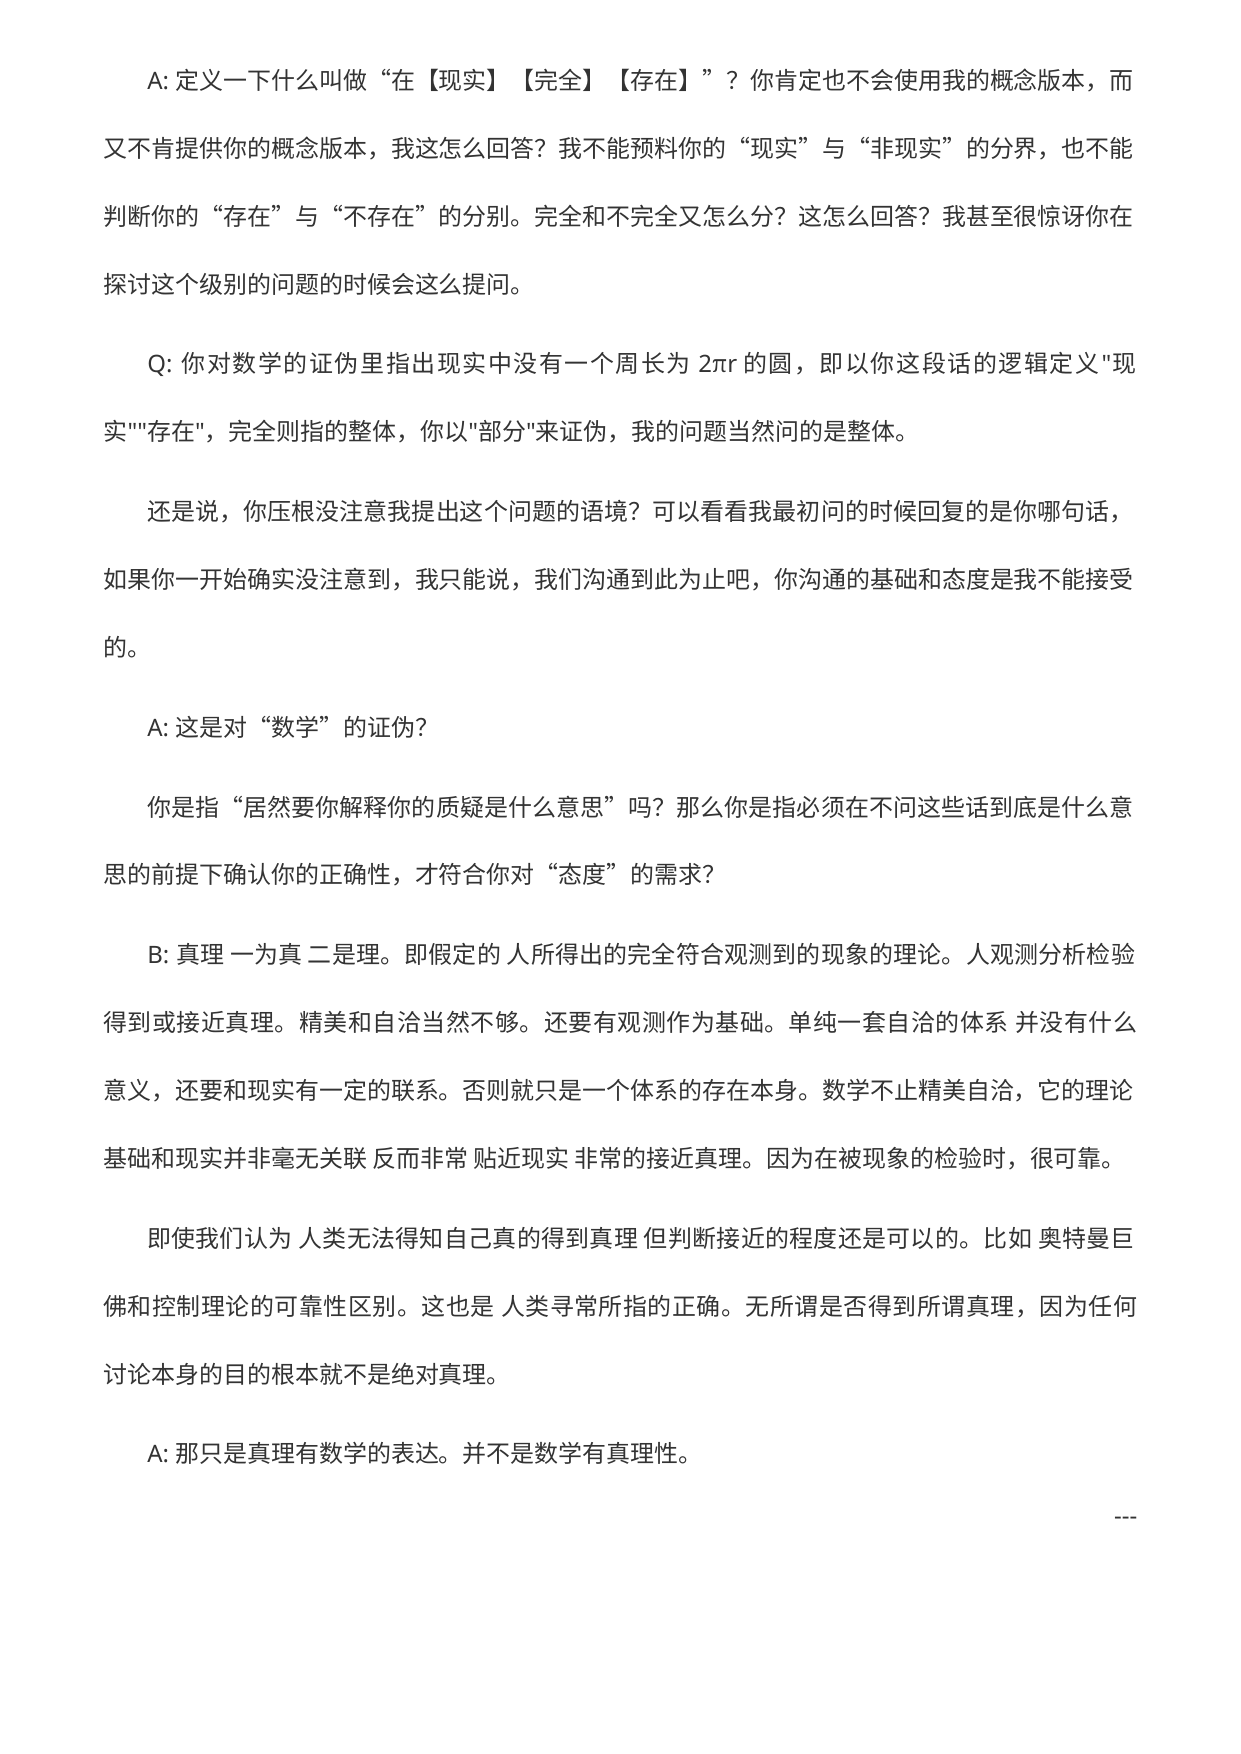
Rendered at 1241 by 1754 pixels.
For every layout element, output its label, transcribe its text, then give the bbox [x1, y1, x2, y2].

text 还是说，你压根没注意我提出这个问题的语境？可以看看我最初问的时候回复的是你哪句话，如果你一开始确实没注意到，我只能说，我们沟通到此为止吧，你沟通的基础和态度是我不能接受的。 [103, 476, 1137, 680]
text B: 真理 一为真 二是理。即假定的 人所得出的完全符合观测到的现象的理论。人观测分析检验 得到或接近真理。精美和自洽当然不够。还要有观测作为基础。单纯一套自洽的体系 并没有什么意义，还要和现实有一定的联系。否则就只是一个体系的存在本身。数学不止精美自洽，它的理论基础和现实并非毫无关联 反而非常 贴近现实 非常的接近真理。因为在被现象的检验时，很可靠。 [103, 919, 1137, 1191]
text A: 那只是真理有数学的表达。并不是数学有真理性。 [103, 1418, 1137, 1486]
text 即使我们认为 人类无法得知自己真的得到真理 但判断接近的程度还是可以的。比如 奥特曼巨佛和控制理论的可靠性区别。这也是 人类寻常所指的正确。无所谓是否得到所谓真理，因为任何讨论本身的目的根本就不是绝对真理。 [103, 1203, 1137, 1407]
text 你是指“居然要你解释你的质疑是什么意思”吗？那么你是指必须在不问这些话到底是什么意思的前提下确认你的正确性，才符合你对“态度”的需求？ [103, 772, 1137, 907]
text Q: 你对数学的证伪里指出现实中没有一个周长为2πr的圆，即以你这段话的逻辑定义"现实""存在"，完全则指的整体，你以"部分"来证伪，我的问题当然问的是整体。 [103, 328, 1137, 464]
text --- [103, 1498, 1137, 1532]
text A: 这是对“数学”的证伪？ [103, 692, 1137, 760]
text A: 定义一下什么叫做“在【现实】【完全】【存在】”？你肯定也不会使用我的概念版本，而又不肯提供你的概念版本，我这怎么回答？我不能预料你的“现实”与“非现实”的分界，也不能判断你的“存在”与“不存在”的分别。完全和不完全又怎么分？这怎么回答？我甚至很惊讶你在探讨这个级别的问题的时候会这么提问。 [103, 45, 1137, 317]
